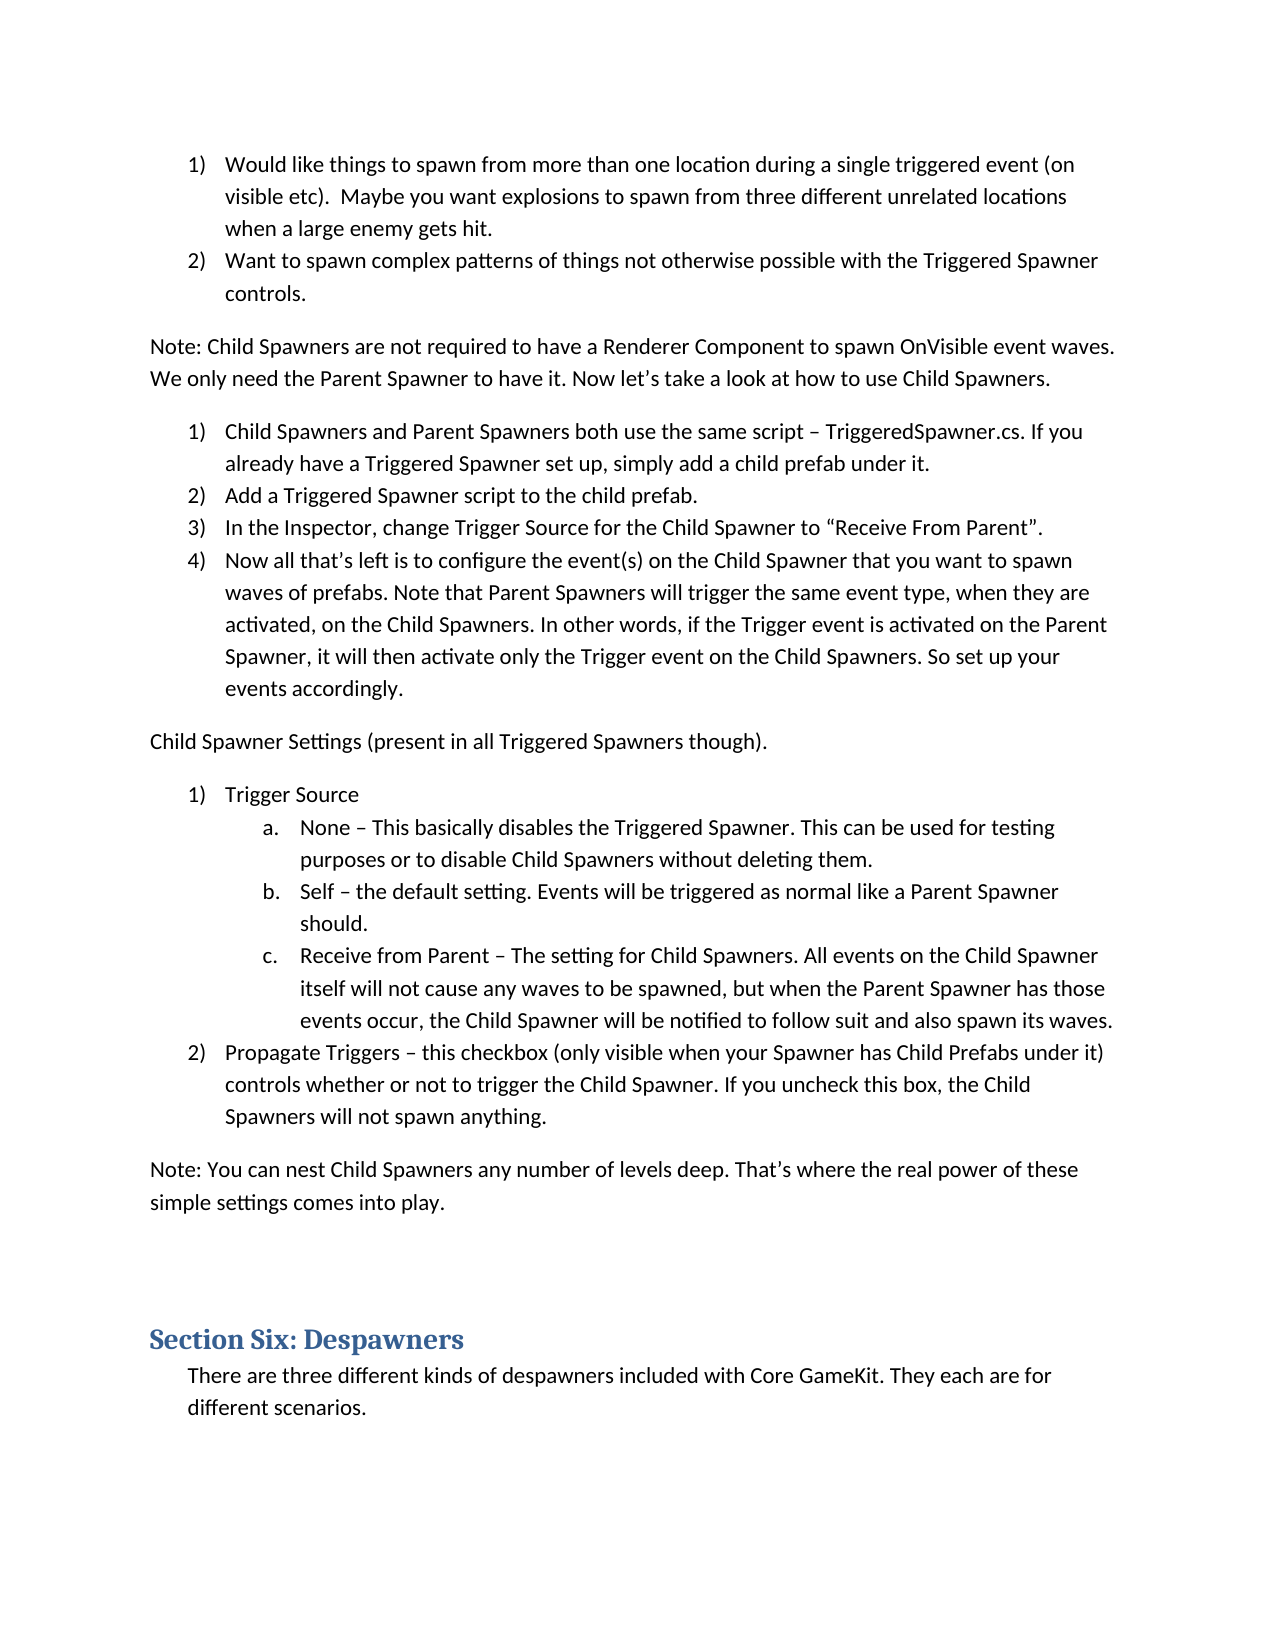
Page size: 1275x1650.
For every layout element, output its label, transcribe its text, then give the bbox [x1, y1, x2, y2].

list None – This basically disables the Triggered Spawner. This can be used for testing purposes or to disable Child Spawners without deleting them. [262, 813, 1125, 873]
subtitle Section Six: Despawners [150, 1323, 1125, 1356]
list Self – the default setting. Events will be triggered as normal like a Parent Spawner should. [262, 877, 1125, 937]
list Trigger Source [187, 781, 1125, 808]
list In the Inspector, change Trigger Source for the Child Spawner to “Receive From Parent”. [187, 513, 1125, 542]
list Child Spawners and Parent Spawners both use the same script – TriggeredSpawner.cs. If you already have a Triggered Spawner set up, simply add a child prefab under it. [187, 417, 1125, 477]
list Now all that’s left is to configure the event(s) on the Child Spawner that you want to spawn waves of prefabs. Note that Parent Spawners will trigger the same event type, when they are activated, on the Child Spawners. In other words, if the Trigger event is activated on the Parent Spawner, it will then activate only the Trigger event on the Child Spawners. So set up your events accordingly. [187, 546, 1125, 702]
list Propagate Triggers – this checkbox (only visible when your Spawner has Child Prefabs under it) controls whether or not to trigger the Child Spawner. If you uncheck this box, the Child Spawners will not spawn anything. [187, 1038, 1125, 1130]
text Note: Child Spawners are not required to have a Renderer Component to spawn OnVisible event waves. We only need the Parent Spawner to have it. Now let’s take a look at how to use Child Spawners. [150, 332, 1125, 392]
list Would like things to spawn from more than one location during a single triggered event (on visible etc). Maybe you want explosions to spawn from three different unrelated locations when a large enemy gets hit. [187, 150, 1125, 242]
list Receive from Parent – The setting for Child Spawners. All events on the Child Spawner itself will not cause any waves to be spawned, but when the Parent Spawner has those events occur, the Child Spawner will be notified to follow suit and also spawn its waves. [262, 941, 1125, 1034]
list Add a Triggered Spawner script to the child prefab. [187, 481, 1125, 509]
list Want to spawn complex patterns of things not otherwise possible with the Triggered Spawner controls. [187, 247, 1125, 307]
text There are three different kinds of despawners included with Core GameKit. They each are for different scenarios. [187, 1361, 1125, 1422]
text Note: You can nest Child Spawners any number of levels deep. That’s where the real power of these simple settings comes into play. [150, 1155, 1125, 1216]
text Child Spawner Settings (present in all Triggered Spawners though). [150, 727, 1125, 756]
